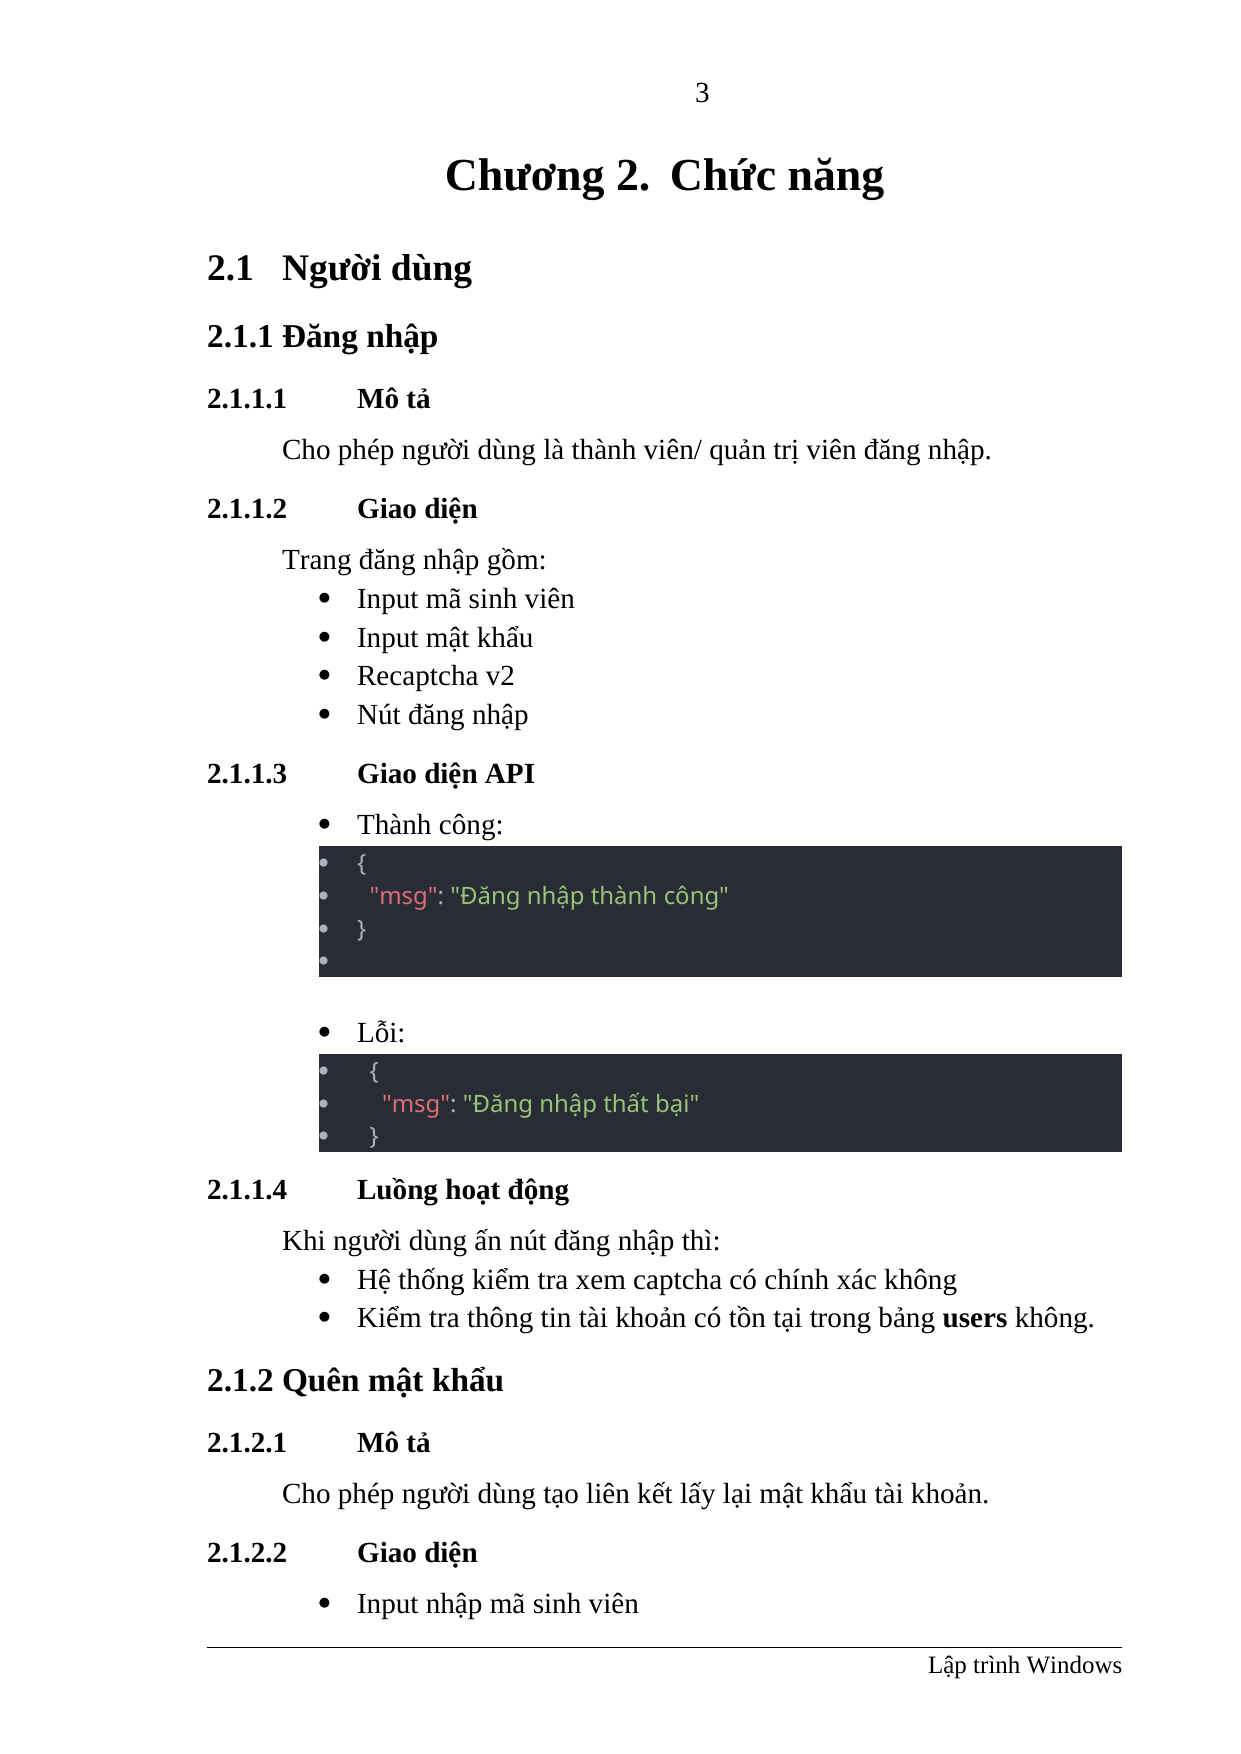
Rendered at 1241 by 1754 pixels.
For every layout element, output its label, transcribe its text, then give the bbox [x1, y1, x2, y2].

list "msg": "Đăng nhập thất bại" [319, 1086, 1122, 1119]
list Lỗi: [319, 1015, 1122, 1049]
list Input mật khẩu [319, 620, 1122, 653]
text Cho phép người dùng tạo liên kết lấy lại mật khẩu tài khoản. [207, 1476, 1122, 1509]
list { [319, 846, 1122, 879]
subtitle Mô tả [207, 381, 1122, 414]
subtitle Giao diện [207, 491, 1122, 525]
list { [319, 1054, 1122, 1086]
subtitle Đăng nhập [207, 316, 1122, 354]
text Khi người dùng ấn nút đăng nhập thì: [207, 1223, 1122, 1257]
subtitle Mô tả [207, 1425, 1122, 1458]
list Input mã sinh viên [319, 581, 1122, 615]
list Nút đăng nhập [319, 697, 1122, 731]
subtitle Chức năng [207, 148, 1122, 200]
subtitle Luồng hoạt động [207, 1172, 1122, 1206]
list } [319, 1119, 1122, 1152]
list Input nhập mã sinh viên [319, 1586, 1122, 1620]
subtitle Người dùng [207, 246, 1122, 289]
text Trang đăng nhập gồm: [207, 542, 1122, 576]
list } [319, 911, 1122, 944]
subtitle Giao diện API [207, 756, 1122, 790]
list Kiểm tra thông tin tài khoản có tồn tại trong bảng users không. [319, 1301, 1122, 1334]
list Thành công: [319, 807, 1122, 841]
list Recaptcha v2 [319, 658, 1122, 692]
list Hệ thống kiểm tra xem captcha có chính xác không [319, 1262, 1122, 1296]
list "msg": "Đăng nhập thành công" [319, 879, 1122, 911]
text Cho phép người dùng là thành viên/ quản trị viên đăng nhập. [207, 432, 1122, 466]
subtitle Quên mật khẩu [207, 1360, 1122, 1398]
subtitle Giao diện [207, 1535, 1122, 1569]
